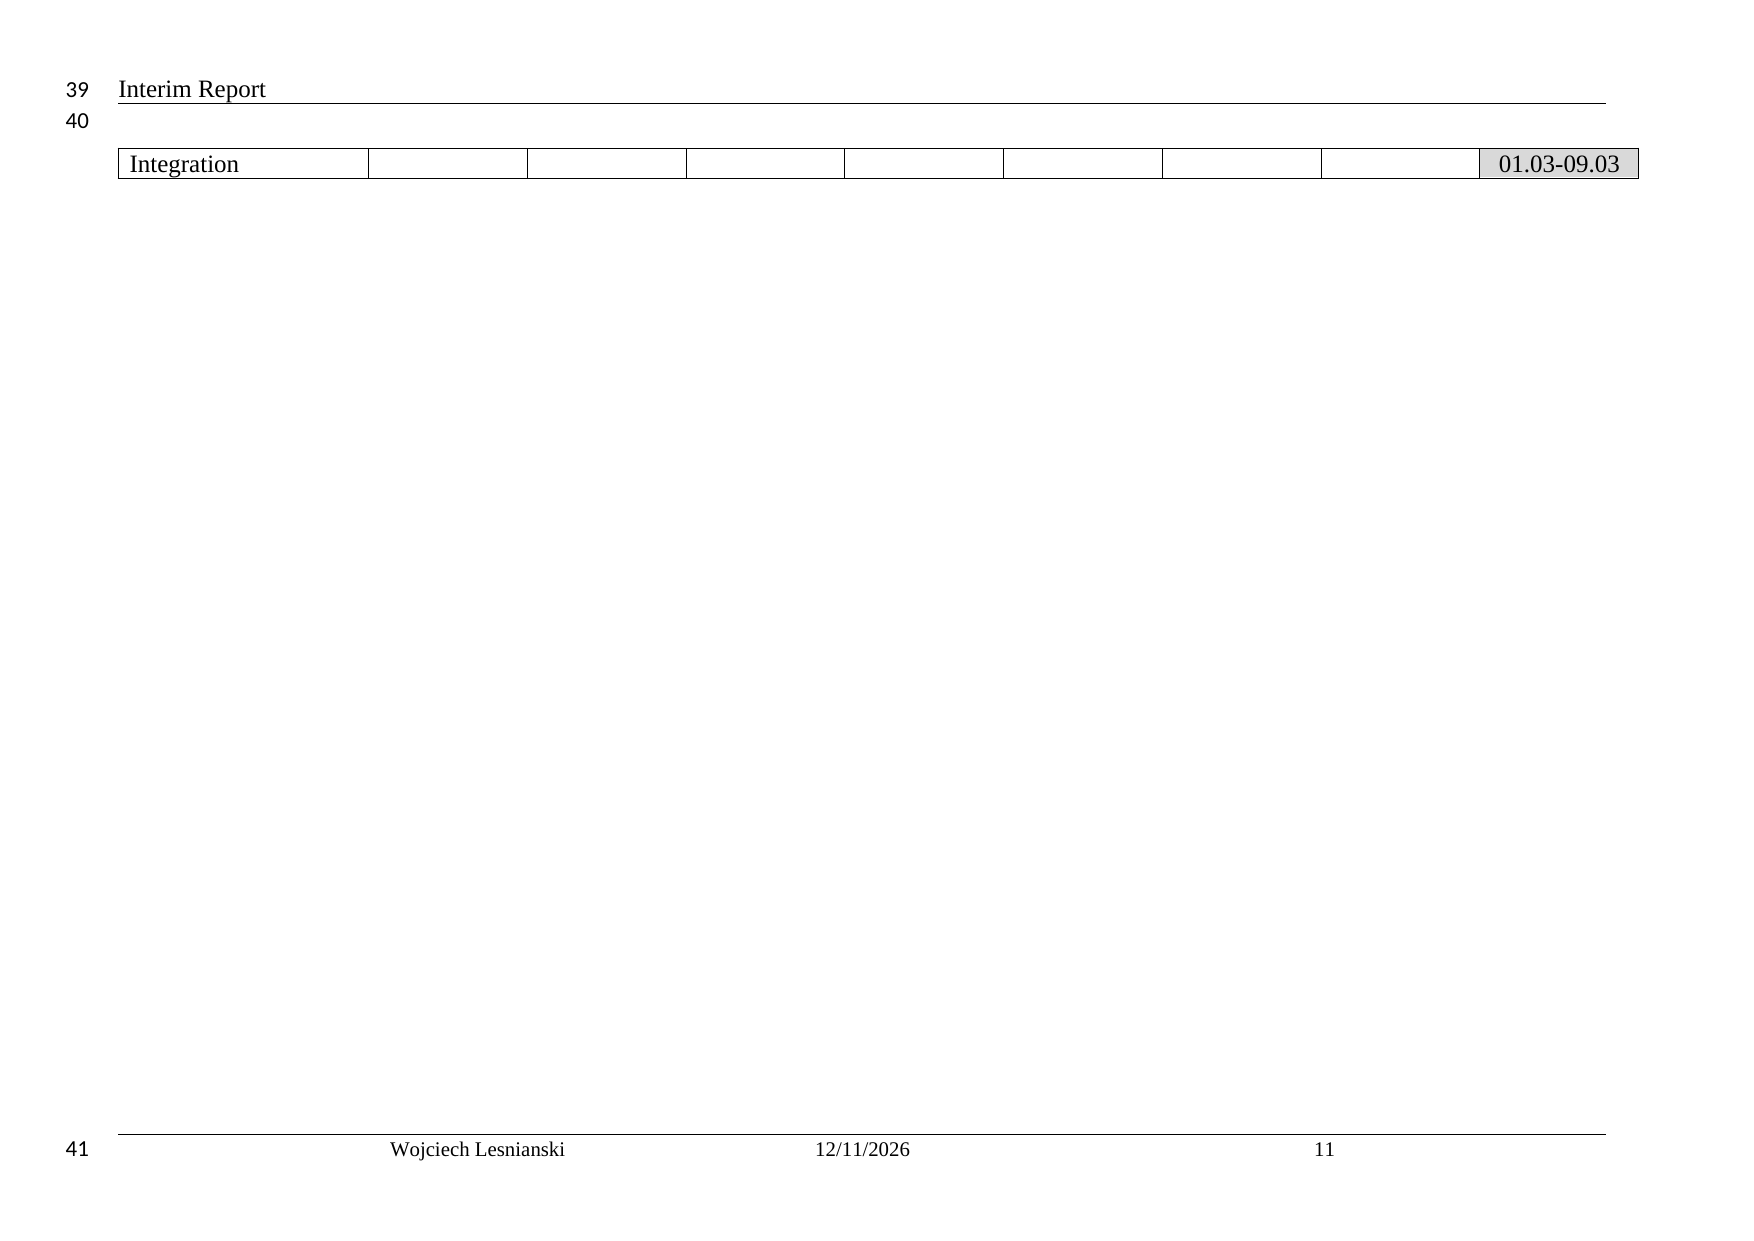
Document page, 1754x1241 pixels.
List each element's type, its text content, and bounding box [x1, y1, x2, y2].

table_cell [1163, 149, 1321, 177]
table_cell [1004, 149, 1162, 177]
table_cell [845, 149, 1003, 177]
table_cell [1322, 149, 1479, 177]
table_cell Integration [119, 149, 368, 177]
table_cell [687, 149, 844, 177]
table_cell [528, 149, 686, 177]
table_cell 01.03-09.03 [1480, 149, 1638, 177]
table_cell [369, 149, 527, 177]
